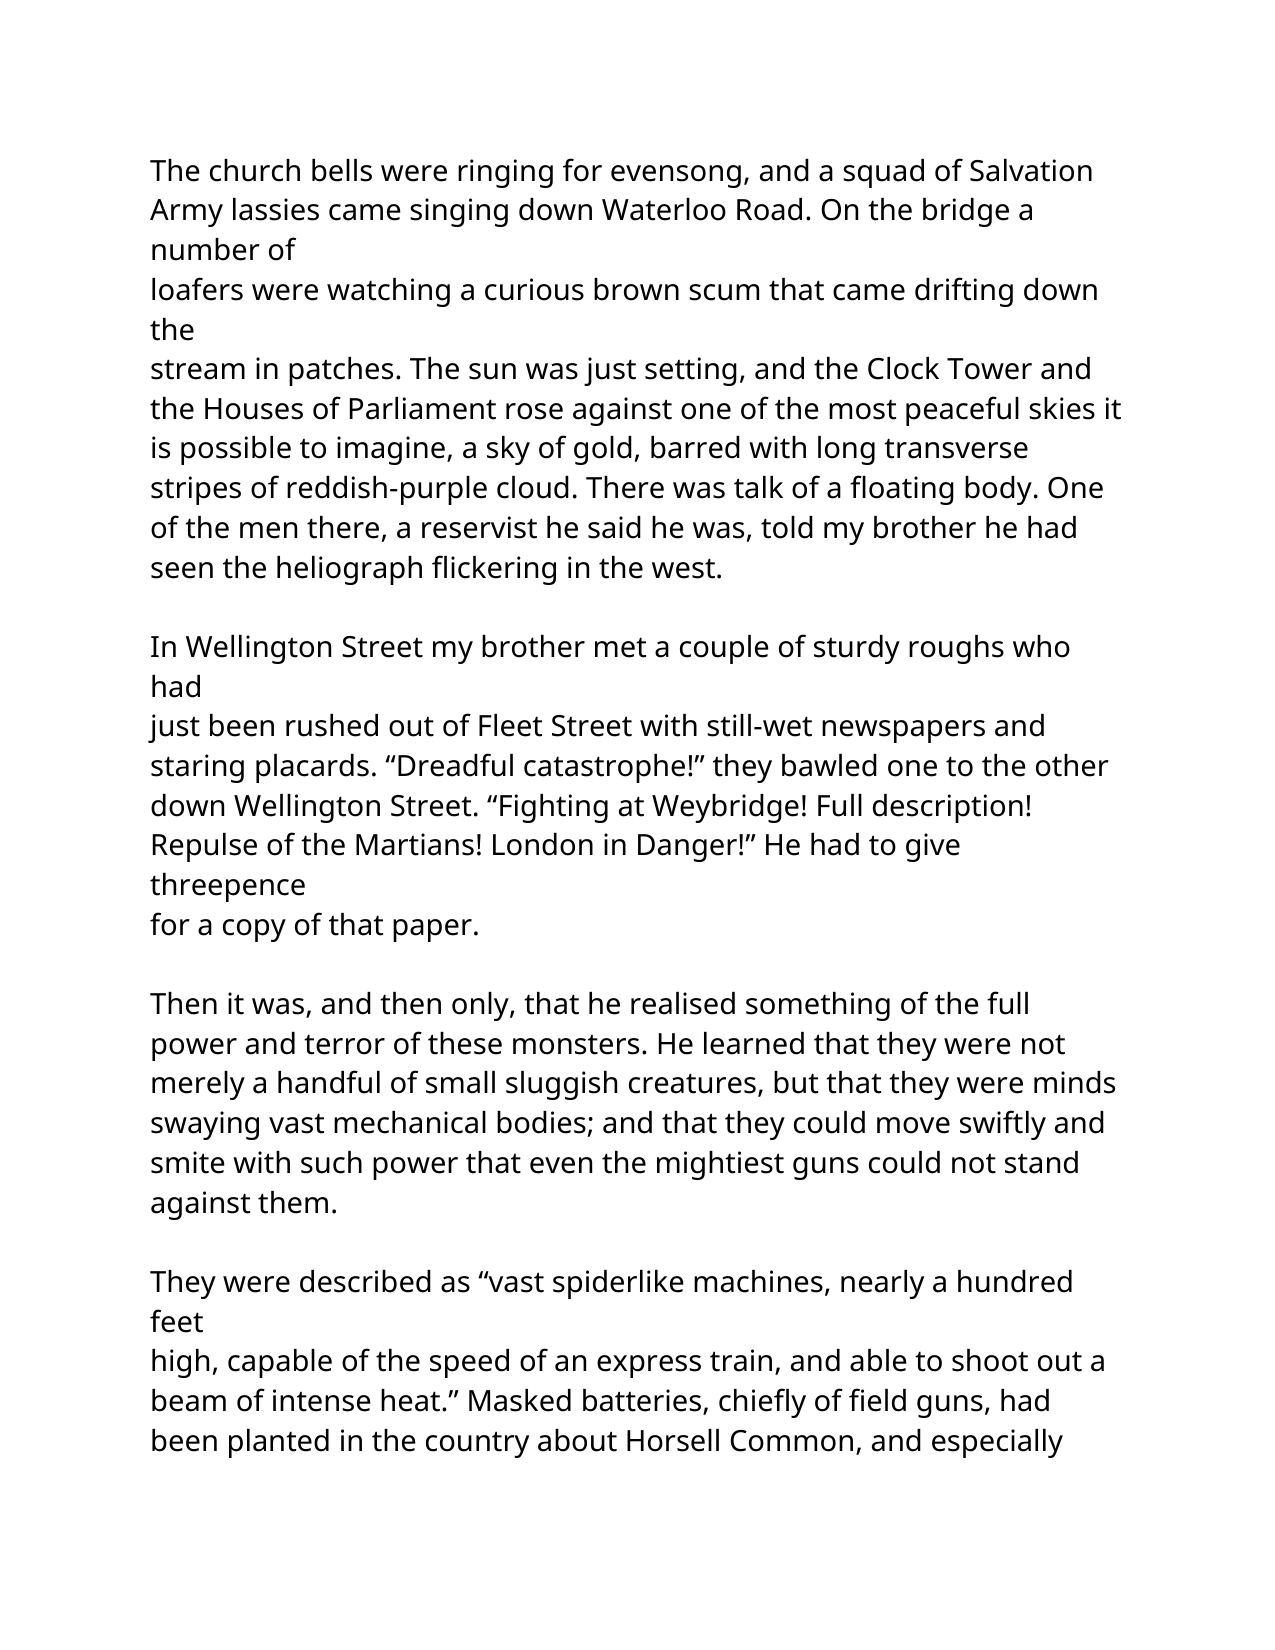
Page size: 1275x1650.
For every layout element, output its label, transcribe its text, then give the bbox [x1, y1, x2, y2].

text They were described as “vast spiderlike machines, nearly a hundred feet [150, 1261, 1125, 1341]
text In Wellington Street my brother met a couple of sturdy roughs who had [150, 626, 1125, 706]
text just been rushed out of Fleet Street with still-wet newspapers and [150, 706, 1125, 745]
text high, capable of the speed of an express train, and able to shoot out a [150, 1341, 1125, 1380]
text Army lassies came singing down Waterloo Road. On the bridge a number of [150, 190, 1125, 269]
text down Wellington Street. “Fighting at Weybridge! Full description! [150, 785, 1125, 825]
text The church bells were ringing for evensong, and a squad of Salvation [150, 150, 1125, 190]
text is possible to imagine, a sky of gold, barred with long transverse [150, 428, 1125, 467]
text merely a handful of small sluggish creatures, but that they were minds [150, 1063, 1125, 1102]
text smite with such power that even the mightiest guns could not stand [150, 1142, 1125, 1182]
text staring placards. “Dreadful catastrophe!” they bawled one to the other [150, 745, 1125, 785]
text the Houses of Parliament rose against one of the most peaceful skies it [150, 388, 1125, 428]
text stream in patches. The sun was just setting, and the Clock Tower and [150, 348, 1125, 388]
text of the men there, a reservist he said he was, told my brother he had [150, 507, 1125, 547]
text stripes of reddish-purple cloud. There was talk of a floating body. One [150, 467, 1125, 507]
text loafers were watching a curious brown scum that came drifting down the [150, 269, 1125, 348]
text for a copy of that paper. [150, 904, 1125, 944]
text seen the heliograph flickering in the west. [150, 547, 1125, 587]
text Then it was, and then only, that he realised something of the full [150, 983, 1125, 1023]
text Repulse of the Martians! London in Danger!” He had to give threepence [150, 825, 1125, 904]
text against them. [150, 1182, 1125, 1222]
text beam of intense heat.” Masked batteries, chiefly of field guns, had [150, 1380, 1125, 1420]
text been planted in the country about Horsell Common, and especially [150, 1420, 1125, 1460]
text swaying vast mechanical bodies; and that they could move swiftly and [150, 1102, 1125, 1142]
text power and terror of these monsters. He learned that they were not [150, 1023, 1125, 1063]
